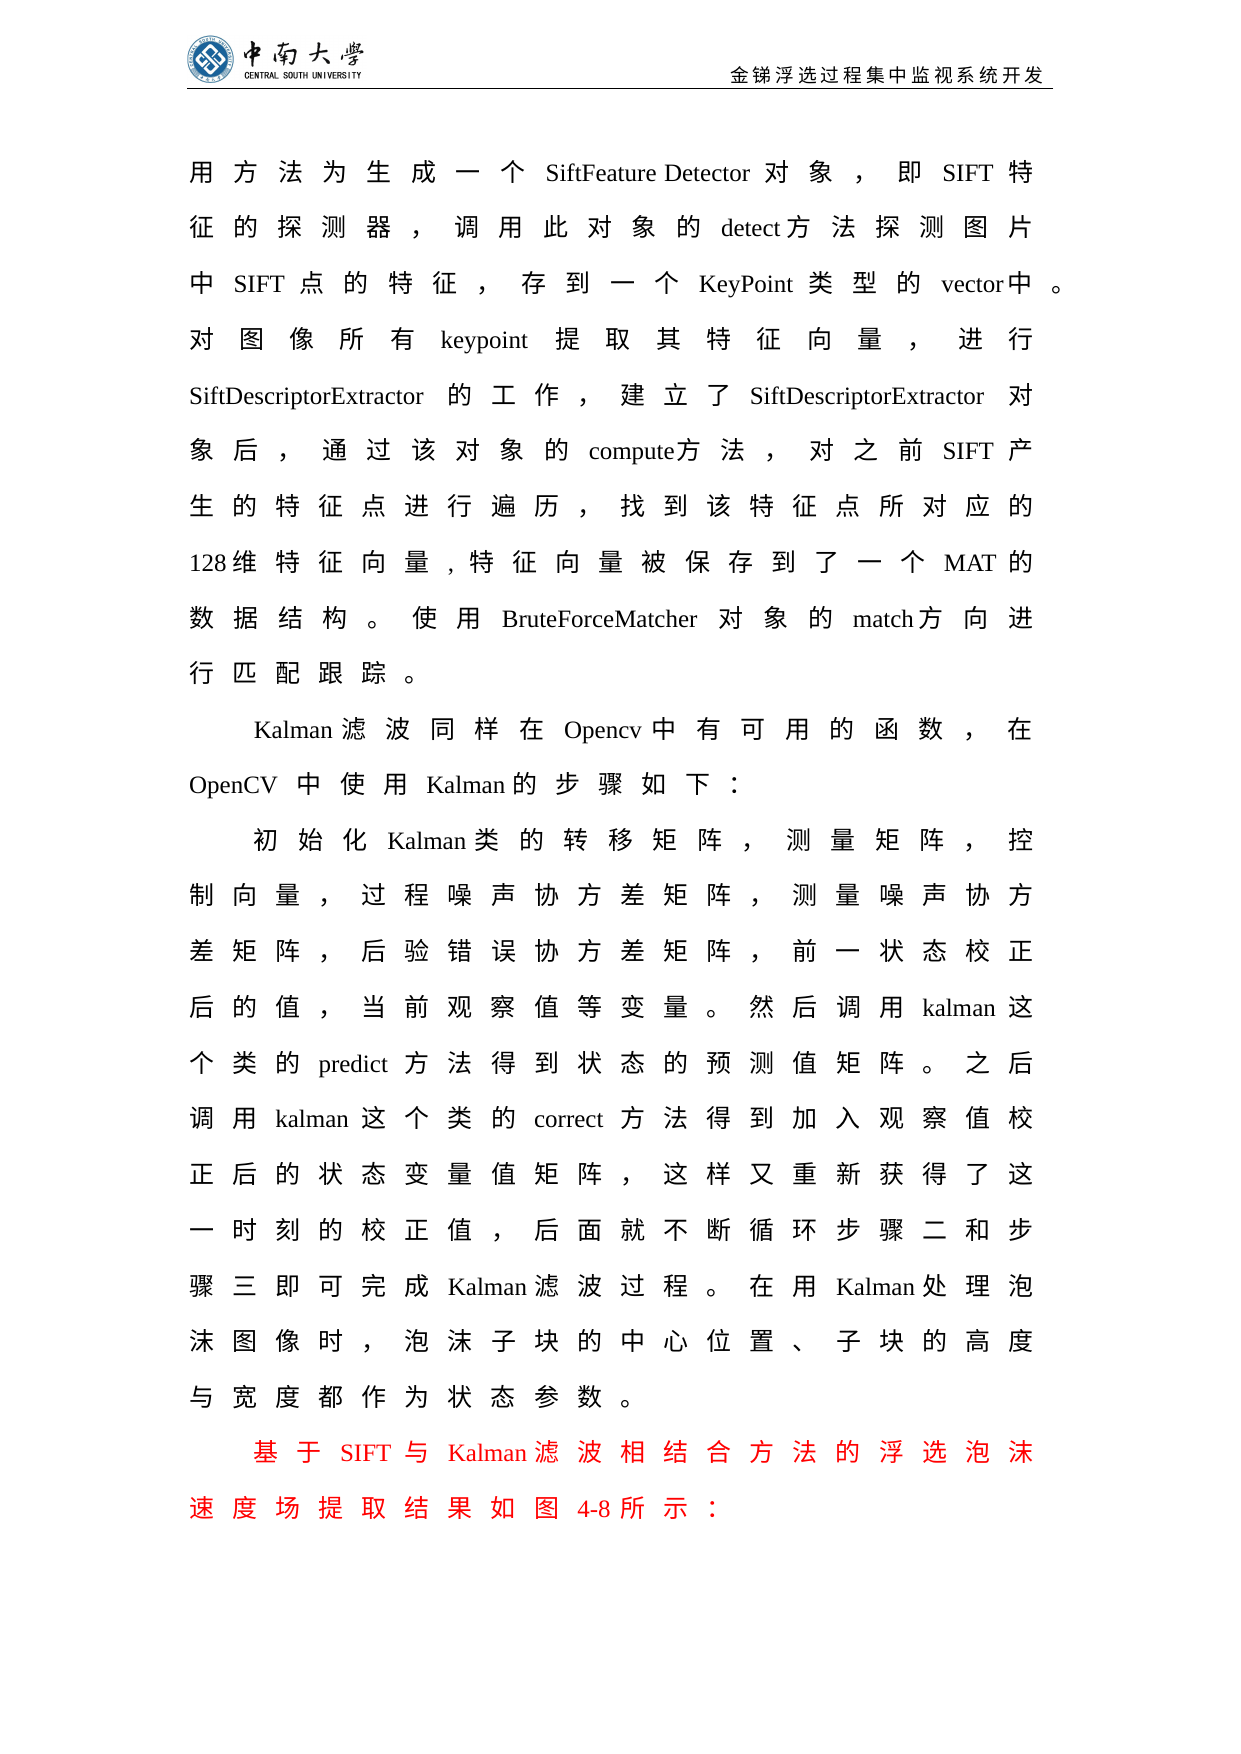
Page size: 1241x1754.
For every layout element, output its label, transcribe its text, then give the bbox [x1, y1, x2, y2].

text Kalman滤波同样在Opencv中有可用的函数，在OpenCV中使用Kalman的步骤如下： [189, 709, 1051, 802]
text 初始化Kalman类的转移矩阵，测量矩阵，控制向量，过程噪声协方差矩阵，测量噪声协方差矩阵，后验错误协方差矩阵，前一状态校正后的值，当前观察值等变量。然后调用kalman这个类的predict方法得到状态的预测值矩阵。之后调用kalman这个类的correct方法得到加入观察值校正后的状态变量值矩阵，这样又重新获得了这一时刻的校正值，后面就不断循环步骤二和步骤三即可完成Kalman滤波过程。在用Kalman处理泡沫图像时，泡沫子块的中心位置、子块的高度与宽度都作为状态参数。 [189, 820, 1051, 1414]
picture [187, 35, 367, 83]
text 基于SIFT与Kalman滤波相结合方法的浮选泡沫速度场提取结果如图4-8所示： [189, 1432, 1051, 1525]
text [189, 152, 1051, 691]
